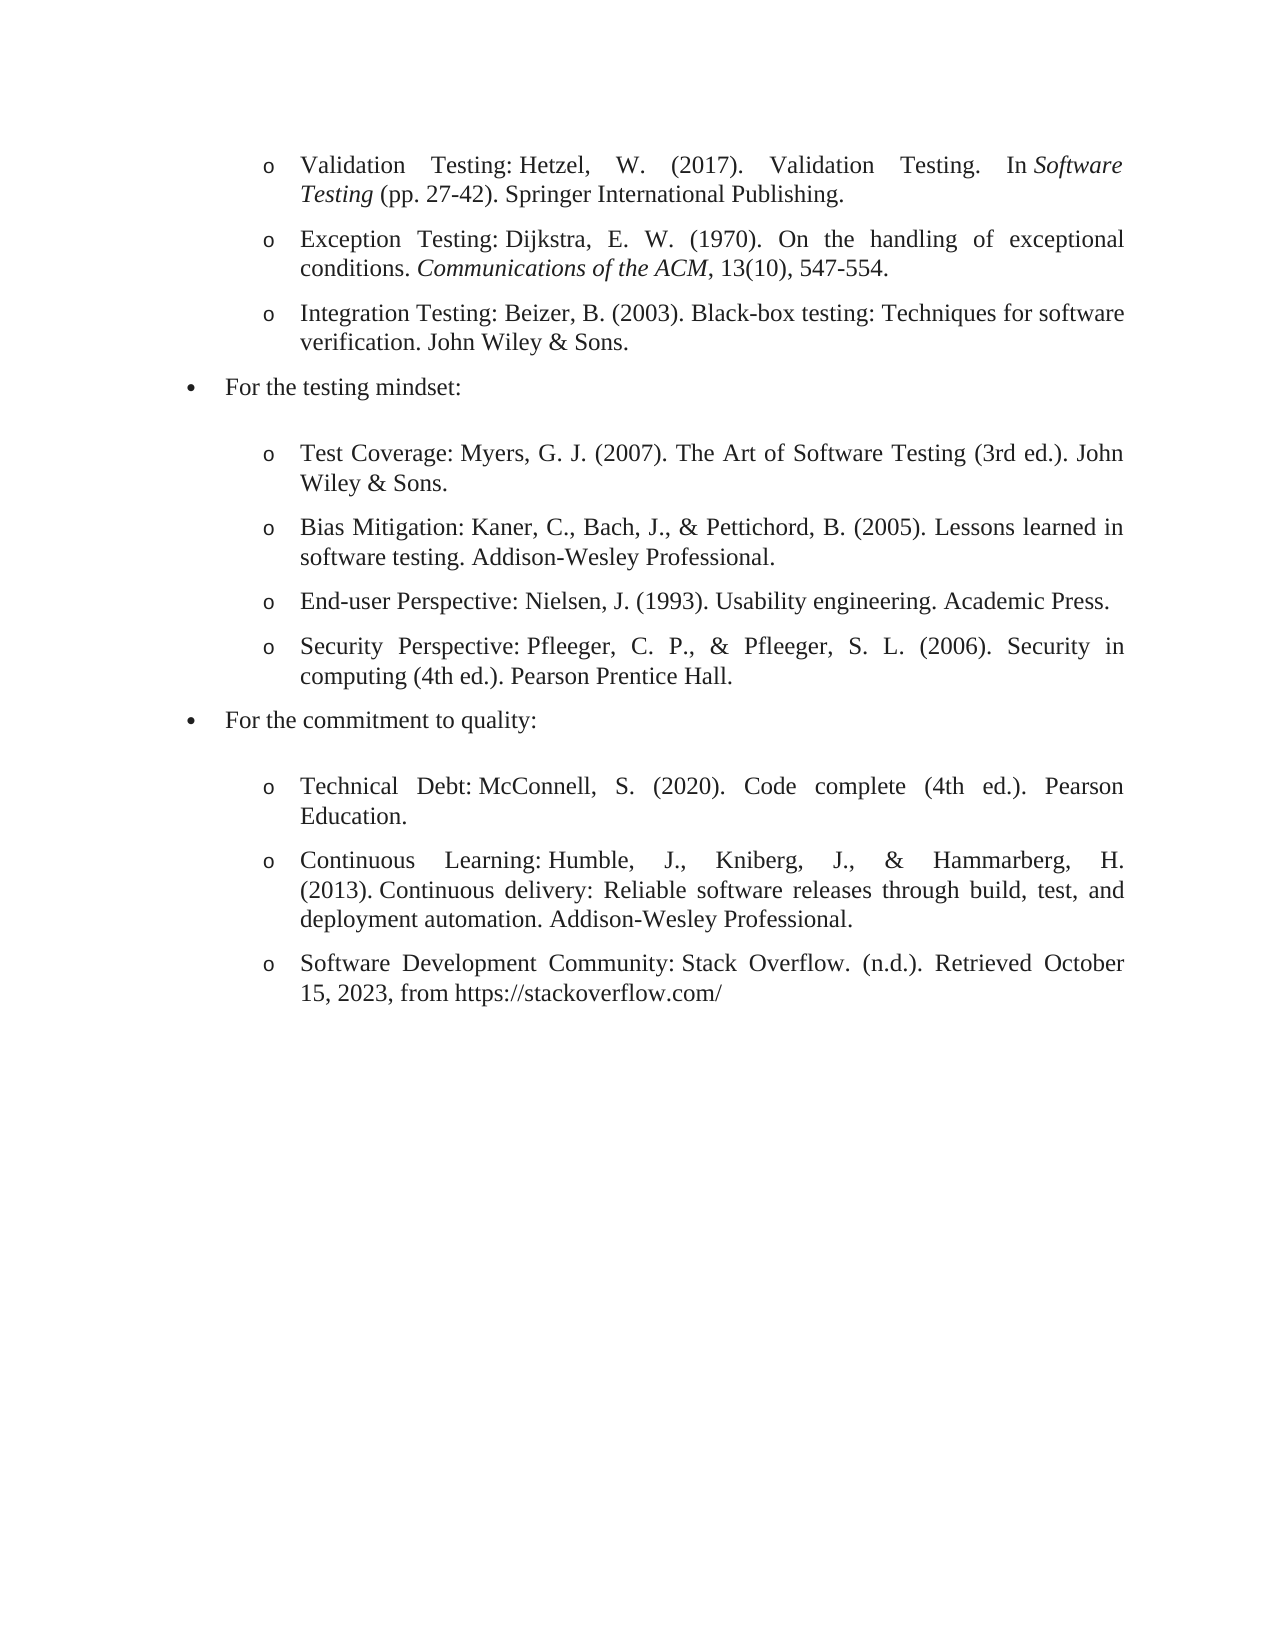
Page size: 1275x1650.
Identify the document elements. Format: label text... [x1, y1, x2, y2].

list For the testing mindset: [187, 372, 1125, 401]
list Technical Debt: McConnell, S. (2020). Code complete (4th ed.). Pearson Education. [262, 771, 1125, 830]
list Continuous Learning: Humble, J., Kniberg, J., & Hammarberg, H. (2013). Continuous delivery: Reliable software releases through build, test, and deployment automation. Addison-Wesley Professional. [262, 845, 1125, 932]
list Integration Testing: Beizer, B. (2003). Black-box testing: Techniques for software verification. John Wiley & Sons. [262, 298, 1125, 356]
list Bias Mitigation: Kaner, C., Bach, J., & Pettichord, B. (2005). Lessons learned in software testing. Addison-Wesley Professional. [262, 512, 1125, 570]
list For the commitment to quality: [187, 705, 1125, 734]
list Test Coverage: Myers, G. J. (2007). The Art of Software Testing (3rd ed.). John Wiley & Sons. [262, 438, 1125, 496]
list Software Development Community: Stack Overflow. (n.d.). Retrieved October 15, 2023, from https://stackoverflow.com/ [262, 948, 1125, 1006]
list End-user Perspective: Nielsen, J. (1993). Usability engineering. Academic Press. [262, 586, 1125, 616]
list Exception Testing: Dijkstra, E. W. (1970). On the handling of exceptional conditions. Communications of the ACM, 13(10), 547-554. [262, 224, 1125, 282]
list Security Perspective: Pfleeger, C. P., & Pfleeger, S. L. (2006). Security in computing (4th ed.). Pearson Prentice Hall. [262, 631, 1125, 689]
list Validation Testing: Hetzel, W. (2017). Validation Testing. In Software Testing (pp. 27-42). Springer International Publishing. [262, 150, 1125, 208]
